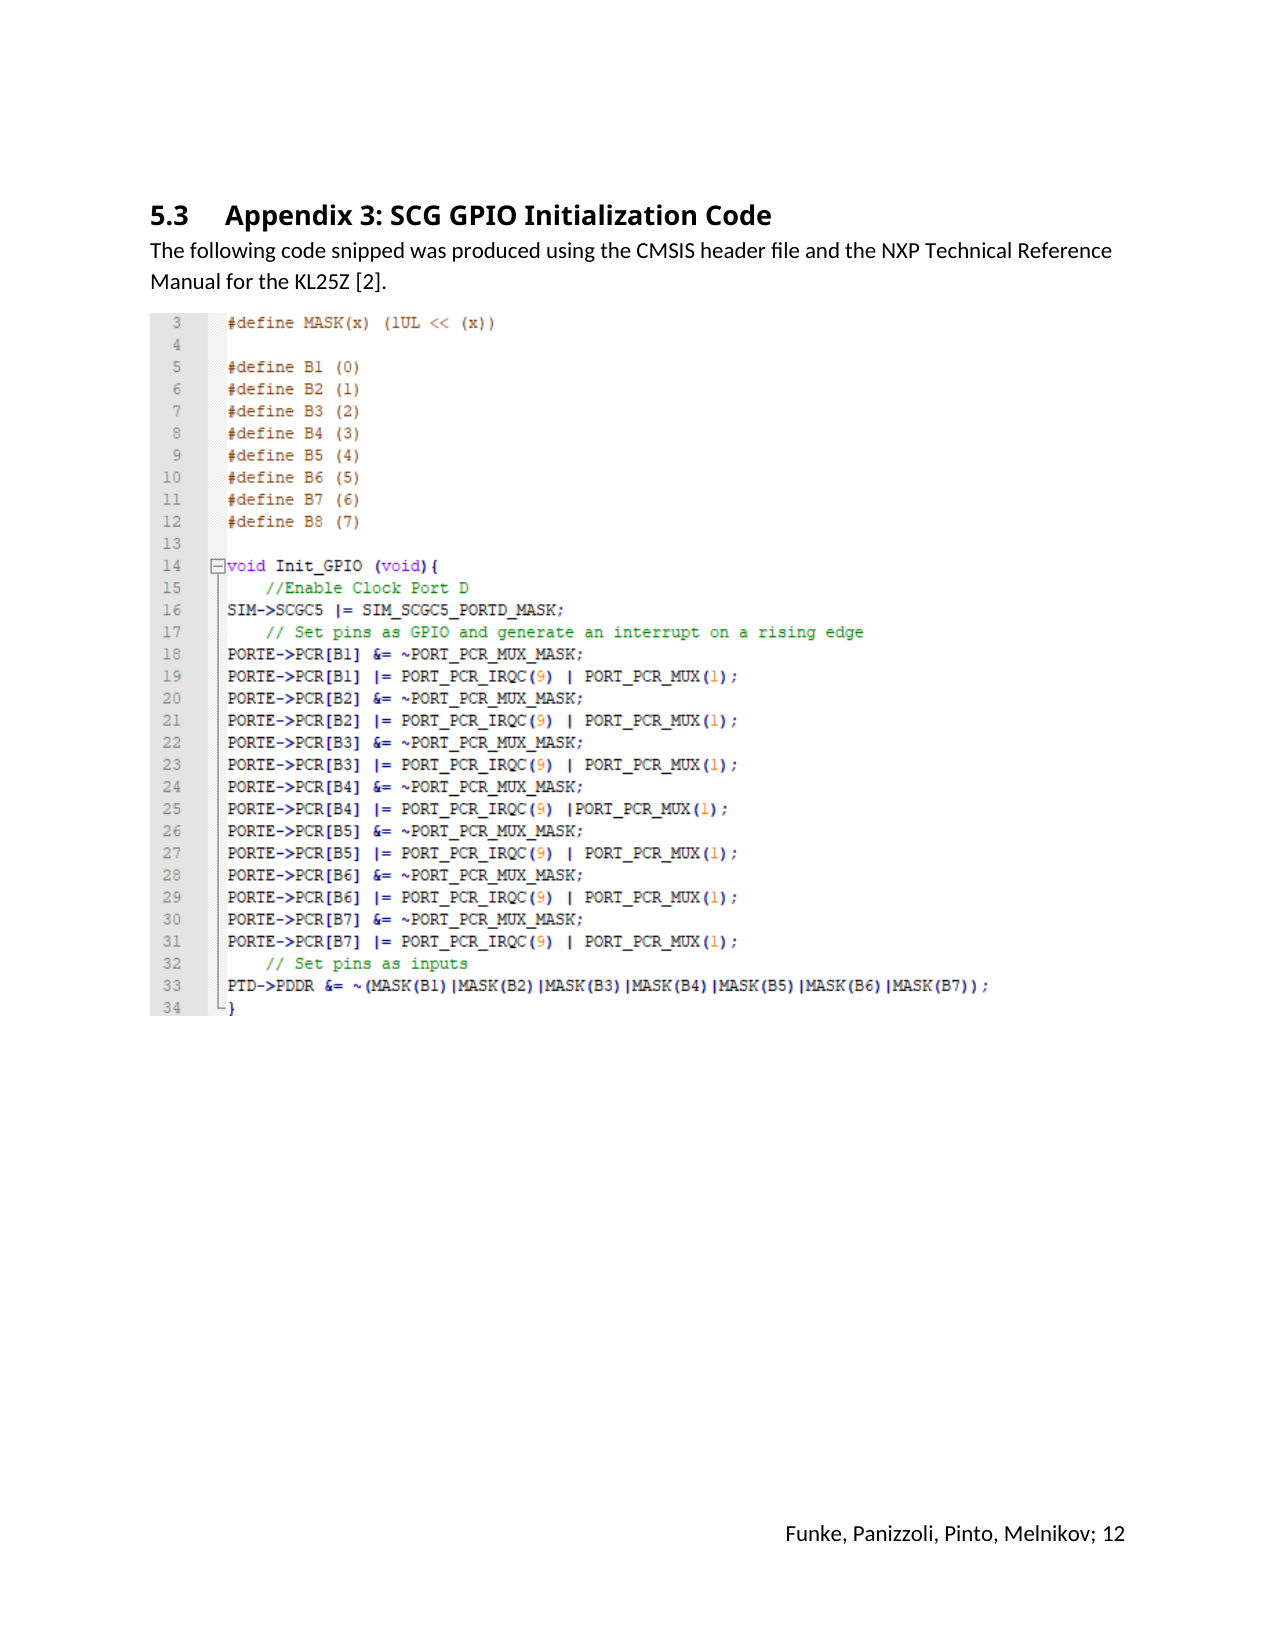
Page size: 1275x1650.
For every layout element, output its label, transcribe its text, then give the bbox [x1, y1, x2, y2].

picture [150, 313, 994, 1016]
subtitle Appendix 3: SCG GPIO Initialization Code [150, 197, 1125, 234]
text The following code snipped was produced using the CMSIS header file and the NXP Technical Reference Manual for the KL25Z . [150, 237, 1125, 295]
